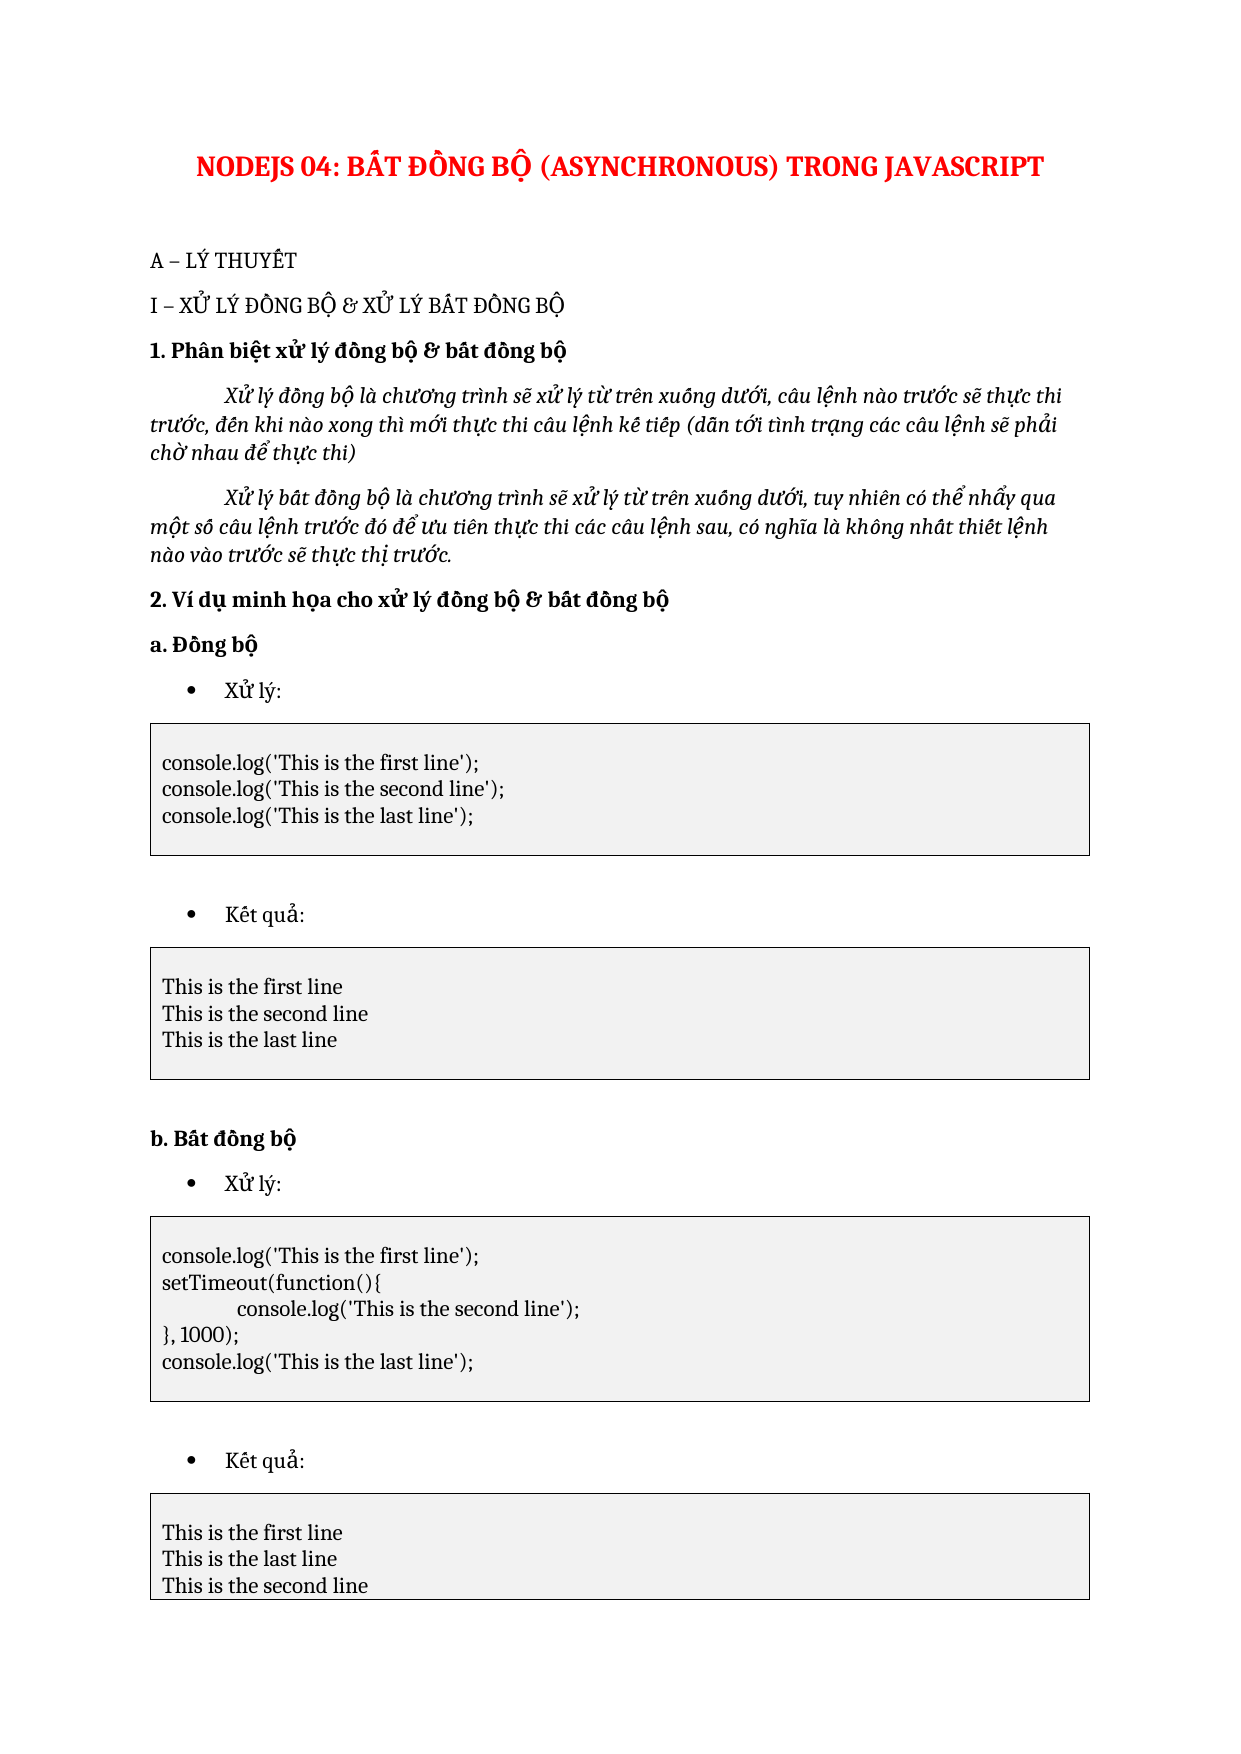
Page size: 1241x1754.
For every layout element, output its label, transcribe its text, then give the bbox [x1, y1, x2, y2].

text A – LÝ THUYẾT [150, 248, 1090, 274]
list Xử lý: [187, 677, 1090, 704]
list Kết quả: [187, 901, 1090, 928]
table_header This is the first line This is the second line This is the last line [151, 948, 1089, 1079]
table_header console.log('This is the first line'); console.log('This is the second line'); console.log('This is the last line'); [151, 724, 1089, 855]
text Xử lý đồng bộ là chương trình sẽ xử lý từ trên xuống dưới, câu lệnh nào trước sẽ thực thi trước, đến khi nào xong thì mới thực thi câu lệnh kế tiếp (dẫn tới tình trạng các câu lệnh sẽ phải chờ nhau để thực thi) [150, 383, 1090, 466]
text 2. Ví dụ minh họa cho xử lý đồng bộ & bất đồng bộ [150, 587, 1090, 613]
text b. Bất đồng bộ [150, 1126, 1090, 1152]
list Kết quả: [187, 1447, 1090, 1474]
list Xử lý: [187, 1171, 1090, 1197]
text NODEJS 04: BẤT ĐỒNG BỘ (ASYNCHRONOUS) TRONG JAVASCRIPT [150, 150, 1090, 183]
text 1. Phân biệt xử lý đồng bộ & bất đồng bộ [150, 338, 1090, 364]
text I – XỬ LÝ ĐỒNG BỘ & XỬ LÝ BẤT ĐỒNG BỘ [150, 293, 1090, 319]
text Xử lý bất đồng bộ là chương trình sẽ xử lý từ trên xuống dưới, tuy nhiên có thể nhẩy qua một số câu lệnh trước đó để ưu tiên thực thi các câu lệnh sau, có nghĩa là không nhất thiết lệnh nào vào trước sẽ thực thị trước. [150, 485, 1090, 568]
text a. Đồng bộ [150, 632, 1090, 659]
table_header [151, 1494, 1089, 1599]
table_header console.log('This is the first line'); setTimeout(function(){ console.log('This is the second line'); }, 1000); console.log('This is the last line'); [151, 1217, 1089, 1401]
